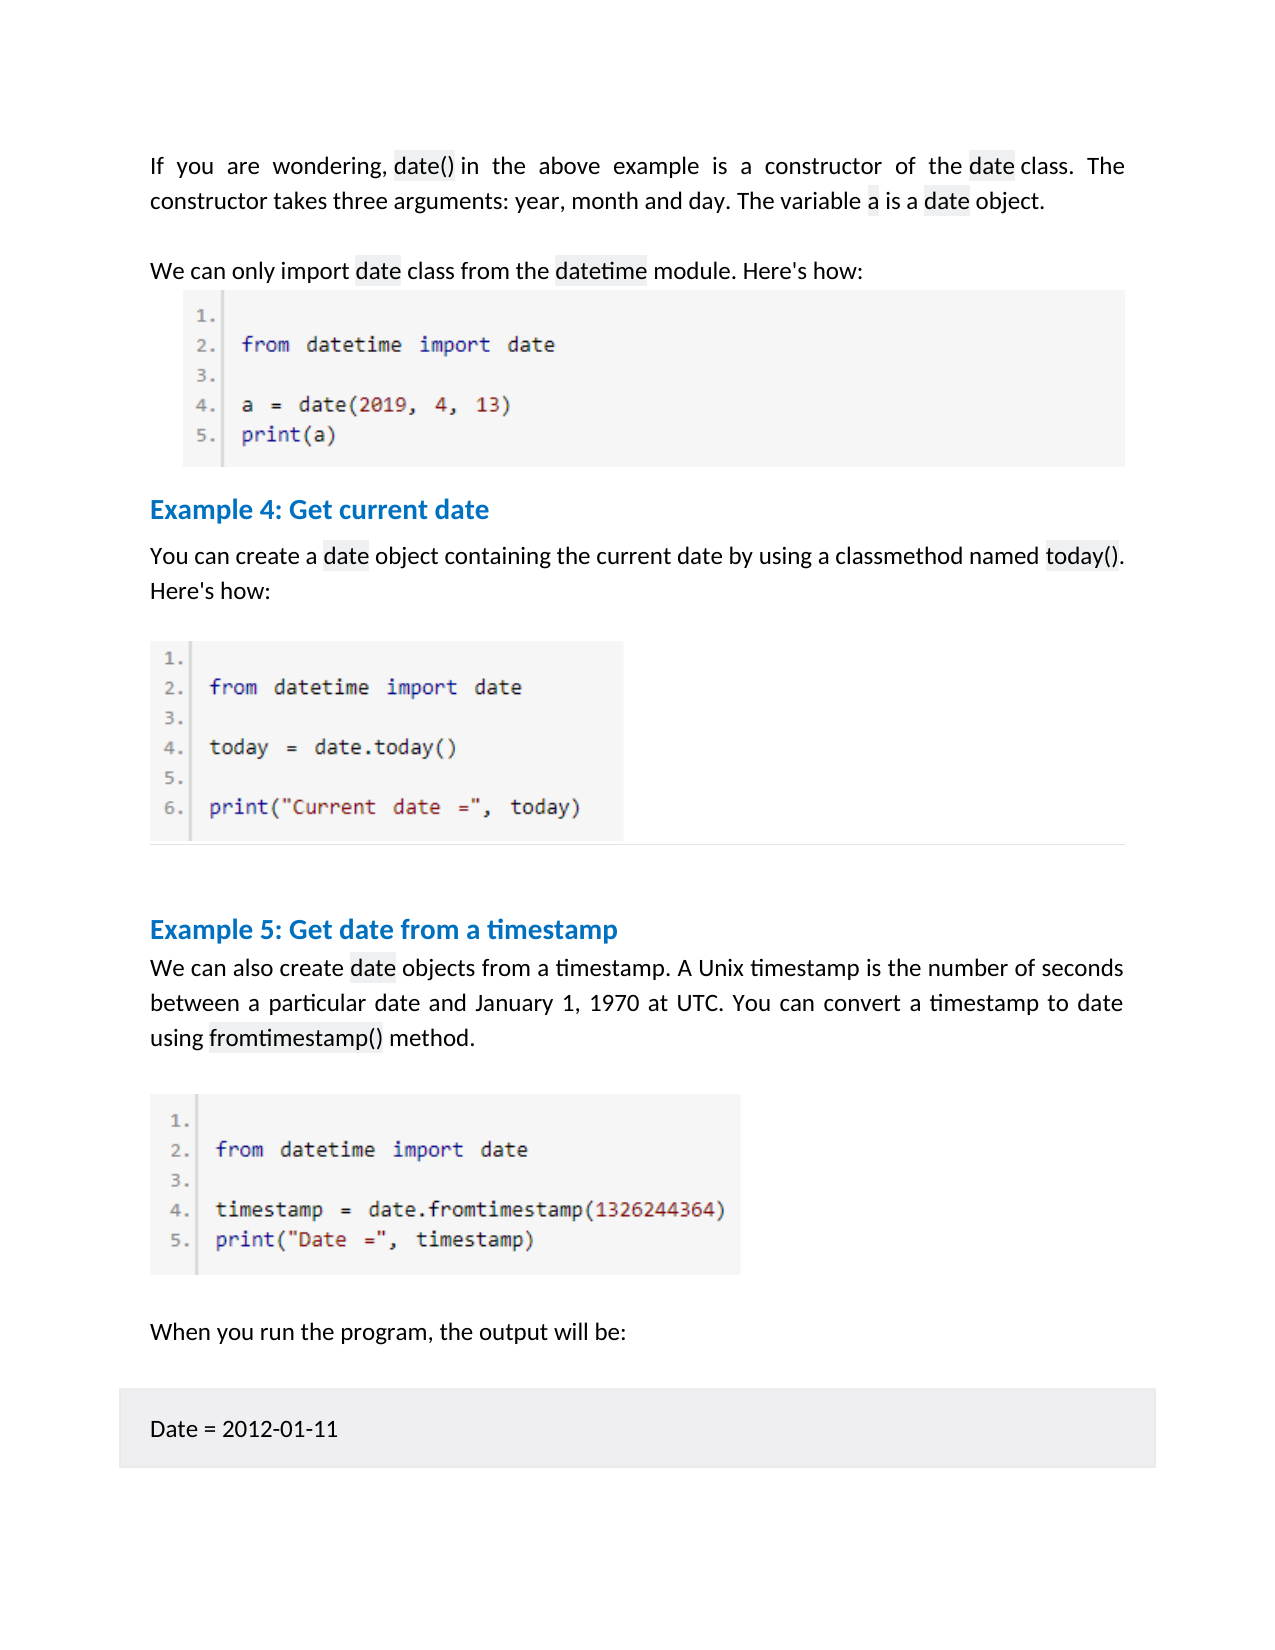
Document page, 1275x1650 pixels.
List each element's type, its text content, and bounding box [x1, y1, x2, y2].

text We can also create date objects from a timestamp. A Unix timestamp is the number of seconds between a particular date and January 1, 1970 at UTC. You can convert a timestamp to date using fromtimestamp() method. [150, 952, 1125, 1053]
text You can create a date object containing the current date by using a classmethod named today(). Here's how: [150, 540, 1125, 606]
text We can only import date class from the datetime module. Here's how: [647, 255, 1125, 286]
text If you are wondering, date() in the above example is a constructor of the date class. The constructor takes three arguments: year, month and day. The variable a is a date object. [150, 150, 1125, 216]
text Example 5: Get date from a timestamp [150, 911, 1125, 947]
text We can only import date class from the datetime module. Here's how: [401, 255, 555, 286]
text Example 4: Get current date [150, 491, 1125, 526]
text When you run the program, the output will be: [150, 1316, 1125, 1346]
text Date = 2012-01-11 [121, 1390, 1154, 1466]
text We can only import date class from the datetime module. Here's how: [150, 255, 355, 286]
